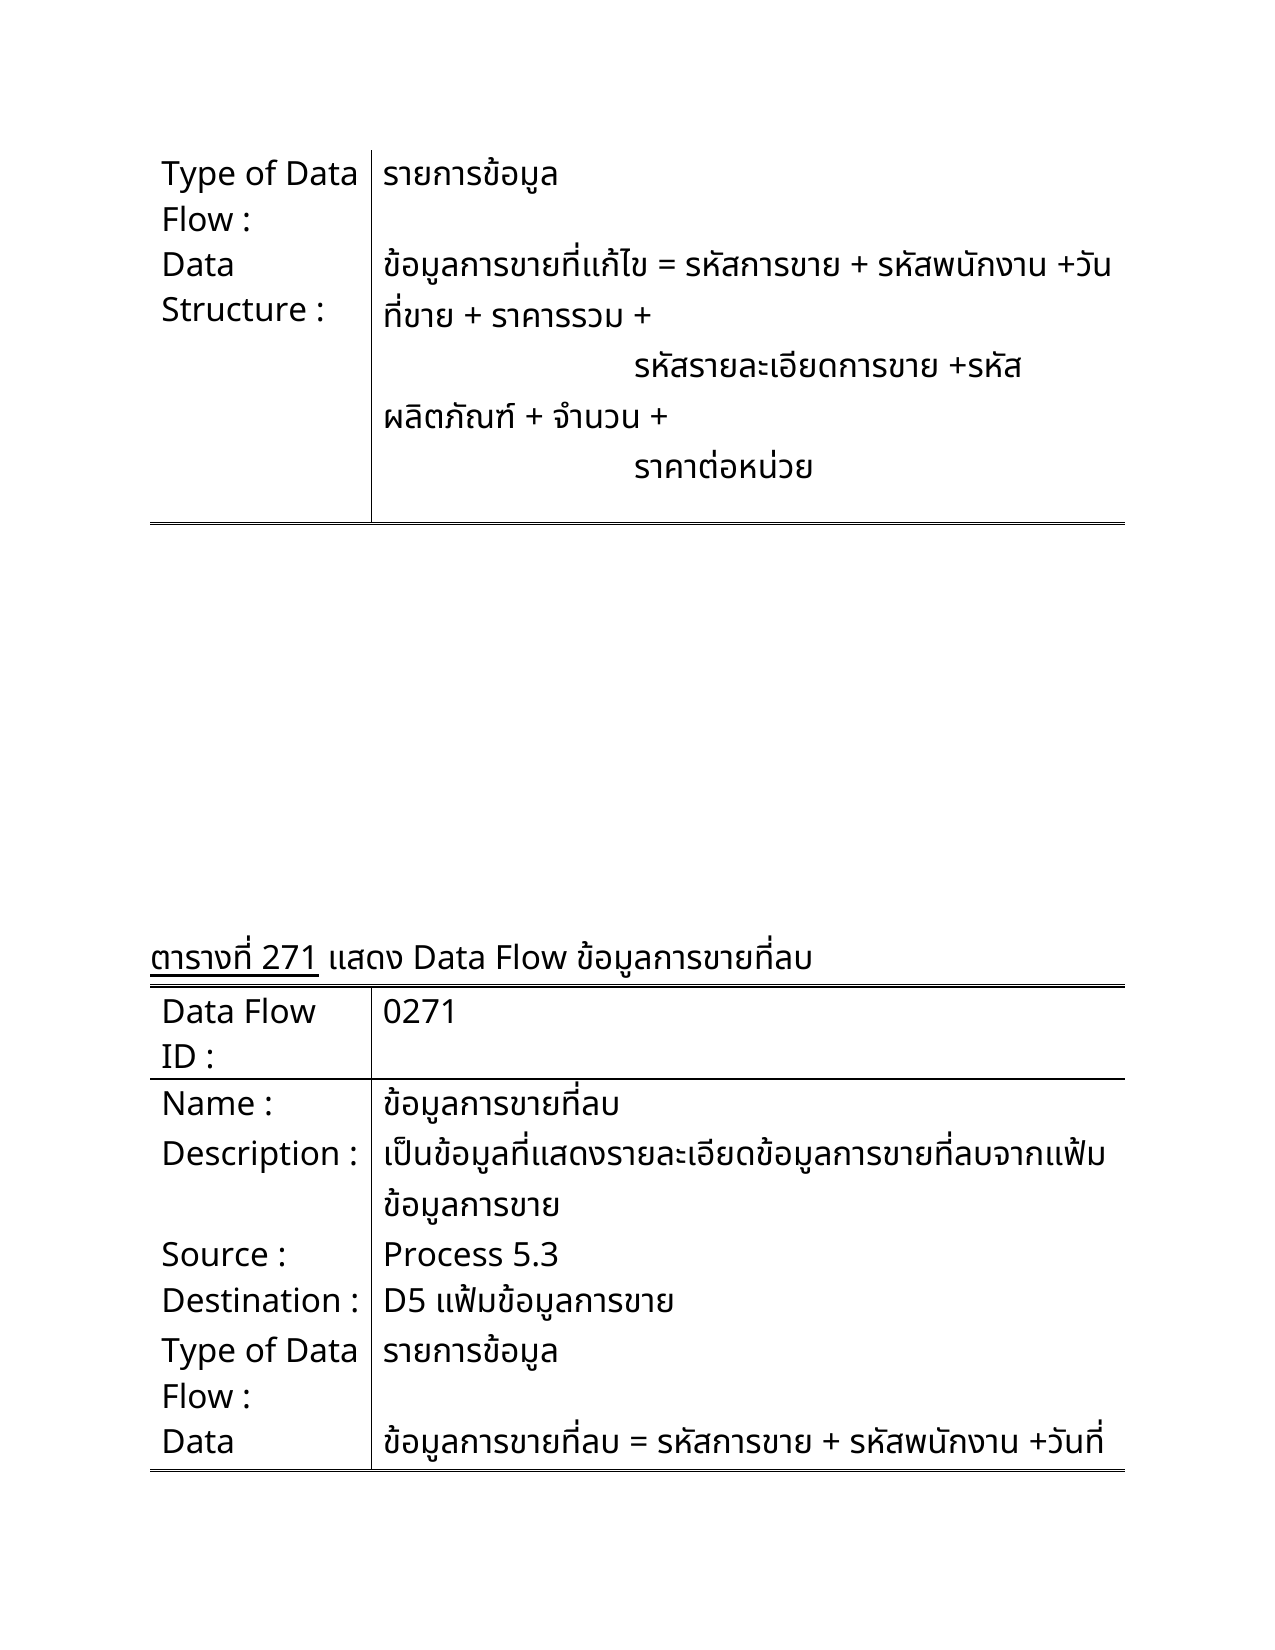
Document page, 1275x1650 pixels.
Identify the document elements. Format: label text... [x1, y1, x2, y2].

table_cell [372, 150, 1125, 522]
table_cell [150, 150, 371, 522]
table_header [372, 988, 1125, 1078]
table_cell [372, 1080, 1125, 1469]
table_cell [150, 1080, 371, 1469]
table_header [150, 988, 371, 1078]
text ตารางที่ 271 แสดง Data Flow ข้อมูลการขายที่ลบ [150, 934, 1125, 984]
